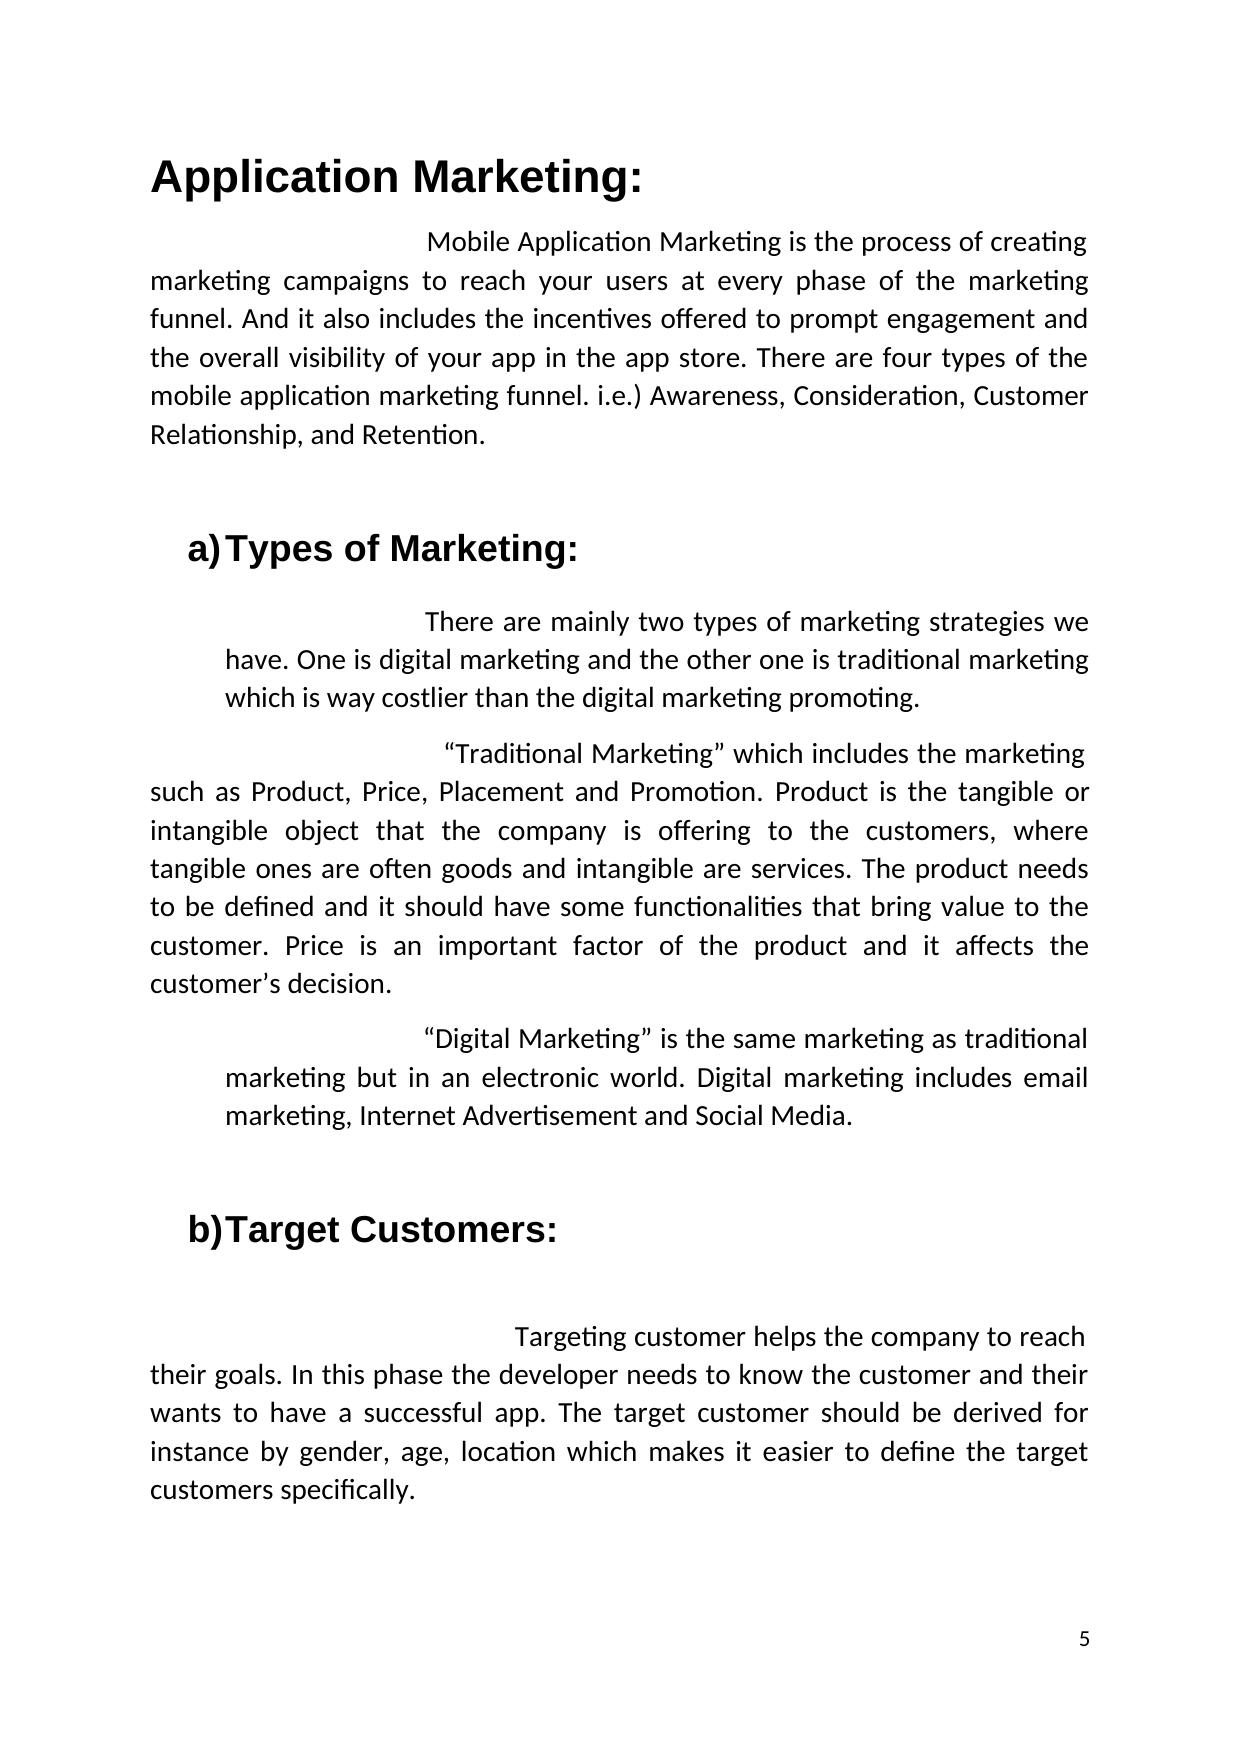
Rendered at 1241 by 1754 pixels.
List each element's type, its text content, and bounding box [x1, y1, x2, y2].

list “Digital Marketing” is the same marketing as traditional marketing but in an electronic world. Digital marketing includes email marketing, Internet Advertisement and Social Media. [225, 1020, 1090, 1133]
text Mobile Application Marketing is the process of creating marketing campaigns to reach your users at every phase of the marketing funnel. And it also includes the incentives offered to prompt engagement and the overall visibility of your app in the app store. There are four types of the mobile application marketing funnel. i.e.) Awareness, Consideration, Customer Relationship, and Retention. [150, 223, 1090, 451]
text Targeting customer helps the company to reach their goals. In this phase the developer needs to know the customer and their wants to have a successful app. The target customer should be derived for instance by gender, age, location which makes it easier to define the target customers specifically. [150, 1318, 1090, 1507]
list Target Customers: [187, 1207, 1090, 1251]
list There are mainly two types of marketing strategies we have. One is digital marketing and the other one is traditional marketing which is way costlier than the digital marketing promoting. [225, 603, 1090, 715]
list Types of Marketing: [187, 526, 1090, 569]
text Application Marketing: [150, 150, 1090, 203]
text “Traditional Marketing” which includes the marketing such as Product, Price, Placement and Promotion. Product is the tangible or intangible object that the company is offering to the customers, where tangible ones are often goods and intangible are services. The product needs to be defined and it should have some functionalities that bring value to the customer. Price is an important factor of the product and it affects the customer’s decision. [150, 735, 1090, 1001]
